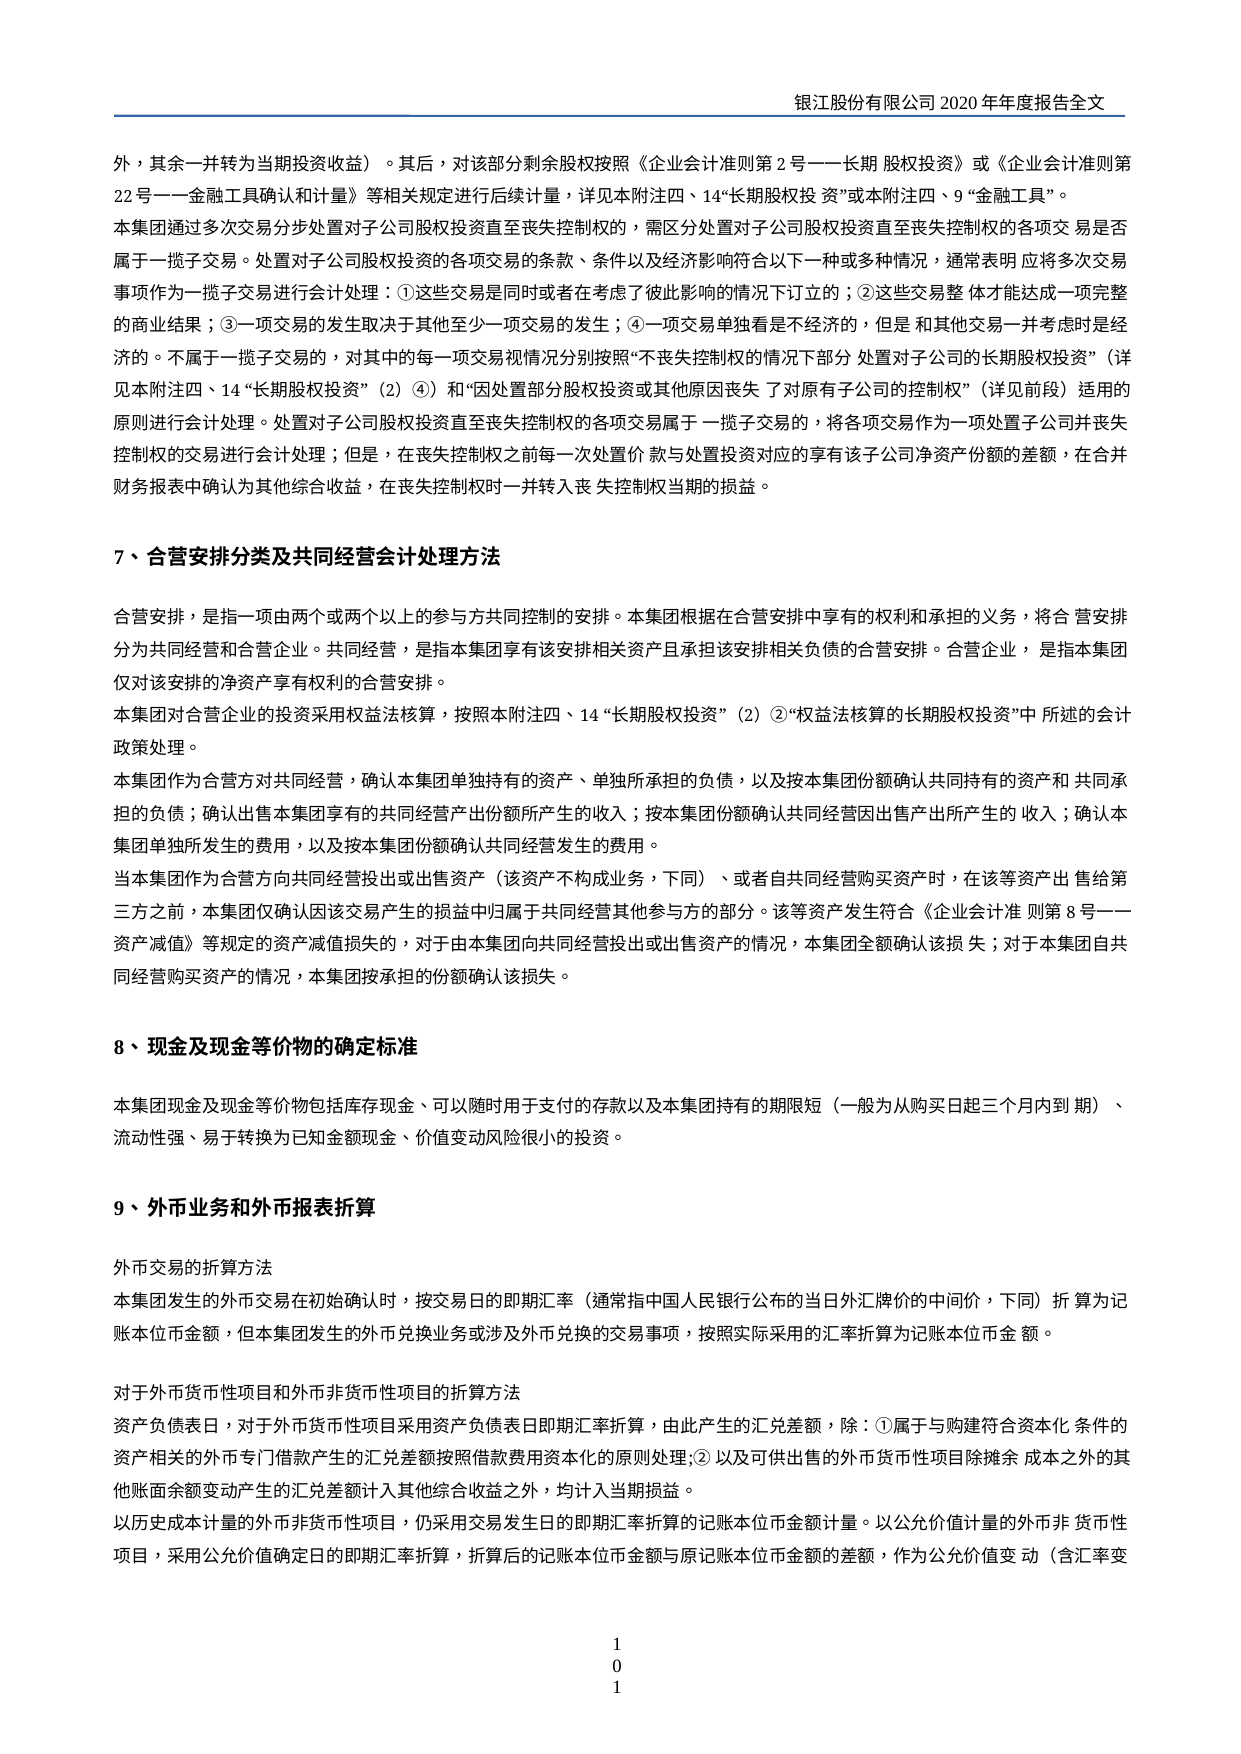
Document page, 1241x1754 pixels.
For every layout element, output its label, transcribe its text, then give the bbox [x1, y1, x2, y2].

text 7、 合营安排分类及共同经营会计处理方法 [114, 542, 1132, 571]
text 合营安排，是指一项由两个或两个以上的参与方共同控制的安排。本集团根据在合营安排中享有的权利和承担的义务，将合 营安排分为共同经营和合营企业。共同经营，是指本集团享有该安排相关资产且承担该安排相关负债的合营安排。合营企业， 是指本集团仅对该安排的净资产享有权利的合营安排。 [114, 598, 1132, 696]
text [114, 144, 1132, 209]
text 9、 外币业务和外币报表折算 [114, 1193, 1132, 1221]
text 本集团现金及现金等价物包括库存现金、可以随时用于支付的存款以及本集团持有的期限短（一般为从购买日起三个月内到 期）、流动性强、易于转换为已知金额现金、价值变动风险很小的投资。 [114, 1087, 1132, 1151]
text 8、 现金及现金等价物的确定标准 [114, 1032, 1132, 1060]
text 本集团对合营企业的投资采用权益法核算，按照本附注四、14 “长期股权投资”（2）②“权益法核算的长期股权投资”中 所述的会计政策处理。 [114, 696, 1132, 761]
text 本集团发生的外币交易在初始确认时，按交易日的即期汇率（通常指中国人民银行公布的当日外汇牌价的中间价，下同）折 算为记账本位币金额，但本集团发生的外币兑换业务或涉及外币兑换的交易事项，按照实际采用的汇率折算为记账本位币金 额。 [114, 1281, 1132, 1347]
text 外币交易的折算方法 [114, 1248, 1132, 1281]
text 资产负债表日，对于外币货币性项目采用资产负债表日即期汇率折算，由此产生的汇兑差额，除：①属于与购建符合资本化 条件的资产相关的外币专门借款产生的汇兑差额按照借款费用资本化的原则处理;②以及可供出售的外币货币性项目除摊余 成本之外的其他账面余额变动产生的汇兑差额计入其他综合收益之外，均计入当期损益。 [114, 1406, 1132, 1504]
text 对于外币货币性项目和外币非货币性项目的折算方法 [114, 1374, 1132, 1406]
text 本集团作为合营方对共同经营，确认本集团单独持有的资产、单独所承担的负债，以及按本集团份额确认共同持有的资产和 共同承担的负债；确认出售本集团享有的共同经营产出份额所产生的收入；按本集团份额确认共同经营因出售产出所产生的 收入；确认本集团单独所发生的费用，以及按本集团份额确认共同经营发生的费用。 [114, 761, 1132, 859]
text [114, 1504, 1132, 1569]
text 本集团通过多次交易分步处置对子公司股权投资直至丧失控制权的，需区分处置对子公司股权投资直至丧失控制权的各项交 易是否属于一揽子交易。处置对子公司股权投资的各项交易的条款、条件以及经济影响符合以下一种或多种情况，通常表明 应将多次交易事项作为一揽子交易进行会计处理：①这些交易是同时或者在考虑了彼此影响的情况下订立的；②这些交易整 体才能达成一项完整的商业结果；③一项交易的发生取决于其他至少一项交易的发生；④一项交易单独看是不经济的，但是 和其他交易一并考虑时是经济的。不属于一揽子交易的，对其中的每一项交易视情况分别按照“不丧失控制权的情况下部分 处置对子公司的长期股权投资”（详见本附注四、14 “长期股权投资”（2）④）和“因处置部分股权投资或其他原因丧失 了对原有子公司的控制权”（详见前段）适用的原则进行会计处理。处置对子公司股权投资直至丧失控制权的各项交易属于 一揽子交易的，将各项交易作为一项处置子公司并丧失控制权的交易进行会计处理；但是，在丧失控制权之前每一次处置价 款与处置投资对应的享有该子公司净资产份额的差额，在合并财务报表中确认为其他综合收益，在丧失控制权时一并转入丧 失控制权当期的损益。 [114, 209, 1132, 500]
text 当本集团作为合营方向共同经营投出或出售资产（该资产不构成业务，下同）、或者自共同经营购买资产时，在该等资产出 售给第三方之前，本集团仅确认因该交易产生的损益中归属于共同经营其他参与方的部分。该等资产发生符合《企业会计准 则第8号一一资产减值》等规定的资产减值损失的，对于由本集团向共同经营投出或出售资产的情况，本集团全额确认该损 失；对于本集团自共同经营购买资产的情况，本集团按承担的份额确认该损失。 [114, 859, 1132, 990]
